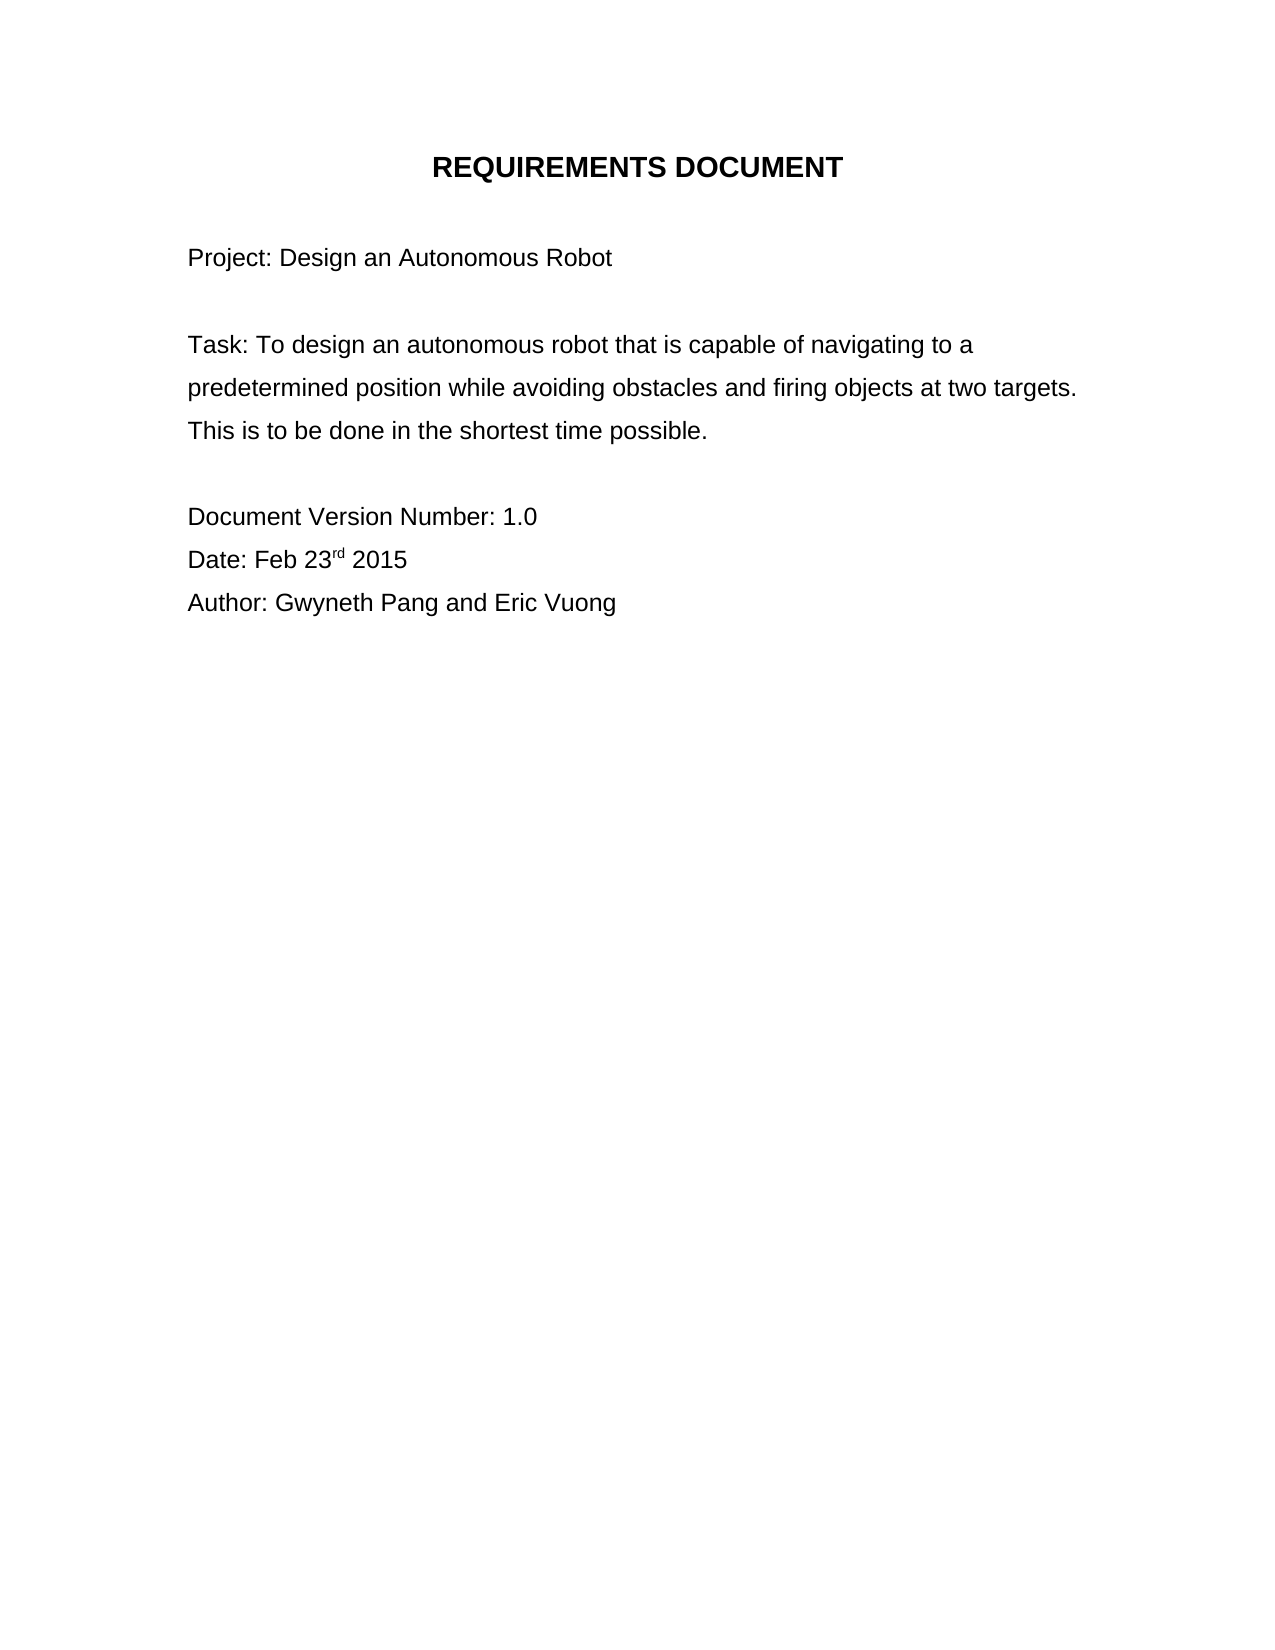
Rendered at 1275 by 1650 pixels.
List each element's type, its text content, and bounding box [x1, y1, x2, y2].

text Project: Design an Autonomous Robot [187, 243, 1087, 272]
text Author: Gwyneth Pang and Eric Vuong [187, 588, 1087, 617]
text Document Version Number: 1.0 [187, 502, 1087, 531]
text REQUIREMENTS DOCUMENT [187, 150, 1087, 183]
text Task: To design an autonomous robot that is capable of navigating to a predetermined position while avoiding obstacles and firing objects at two targets. This is to be done in the shortest time possible. [187, 330, 1087, 445]
text Date: Feb 23rd 2015 [187, 545, 1087, 574]
